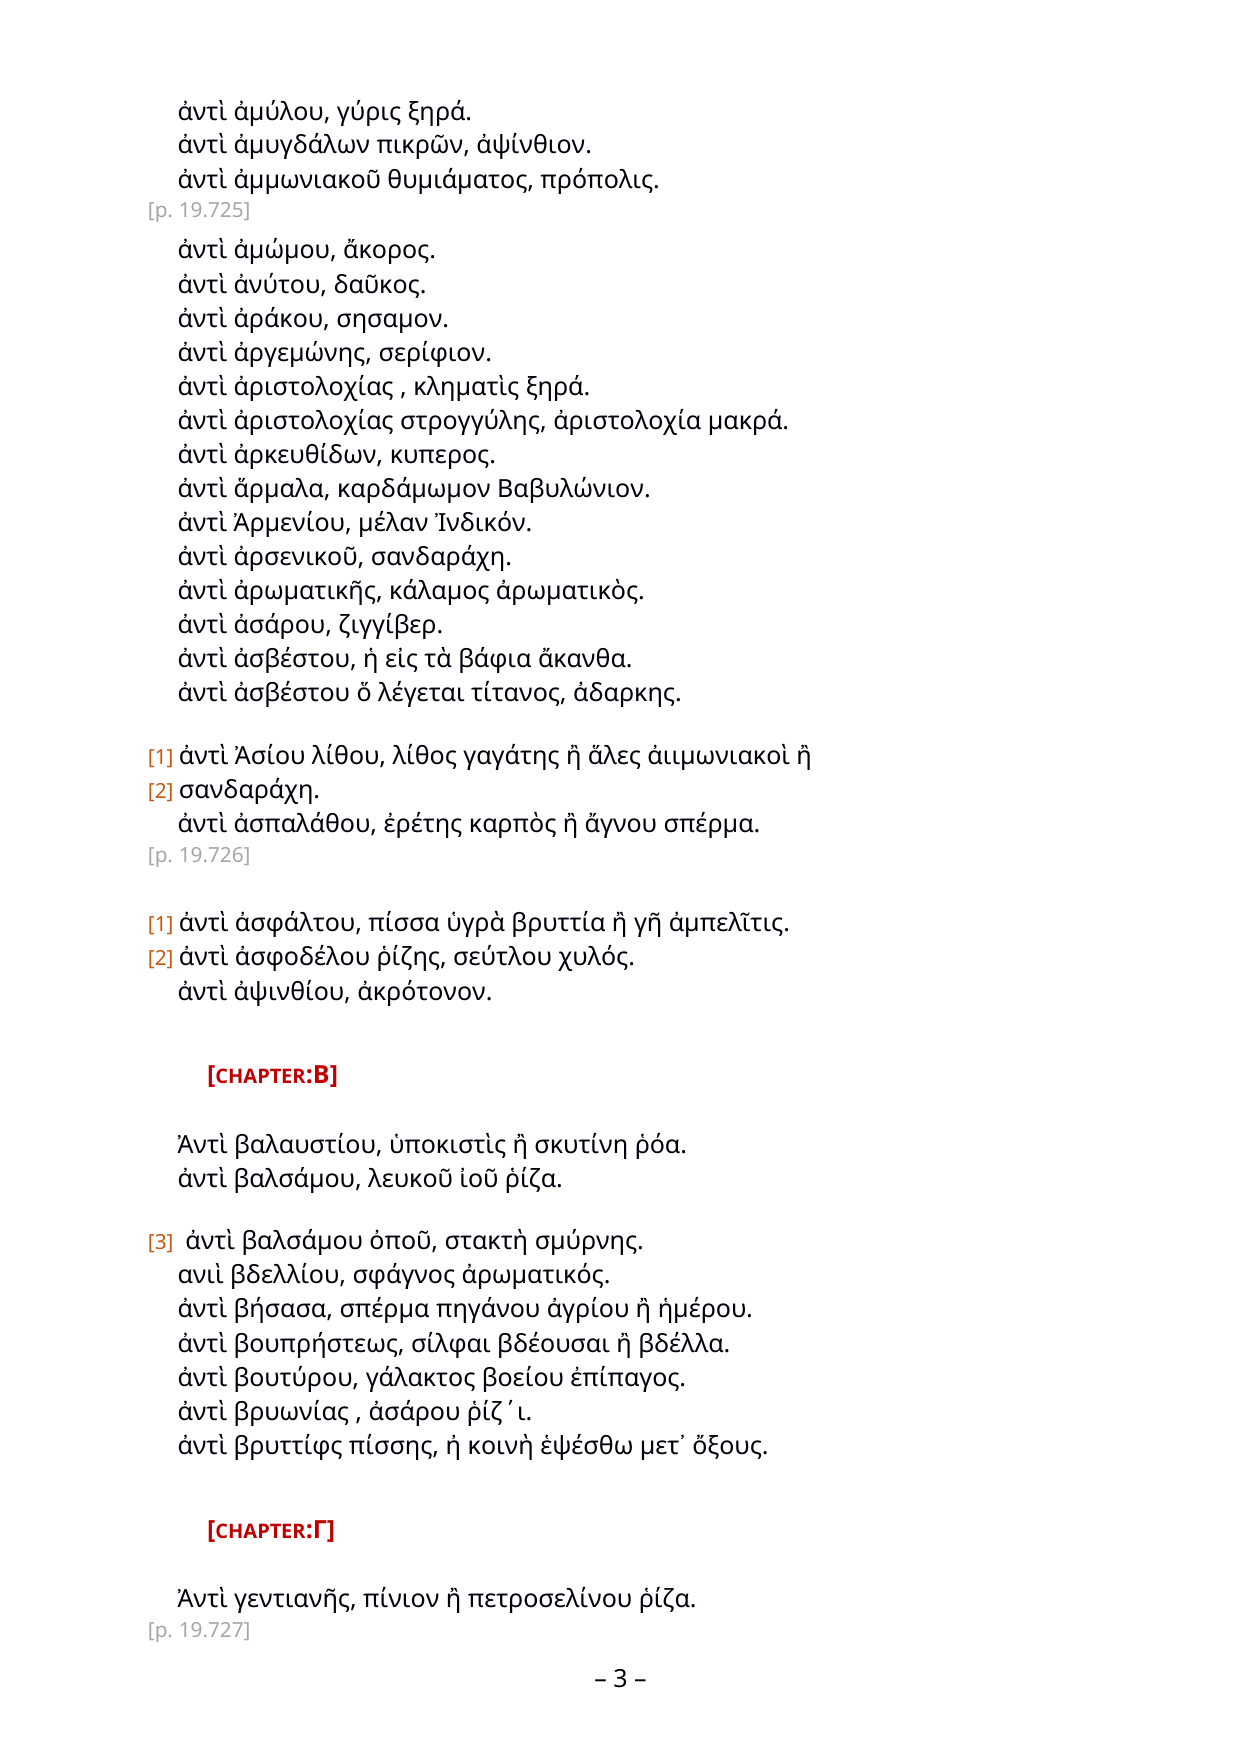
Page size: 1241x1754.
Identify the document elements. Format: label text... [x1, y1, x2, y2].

text ἀντὶ βουπρήστεως, σίλφαι βδέουσαι ἢ βδέλλα. [148, 1325, 1092, 1359]
text ἀντὶ ἀριστολοχίας , κληματὶς ξηρά. [148, 368, 1092, 402]
text [1] ἀντὶ ἀσφάλτου, πίσσα ὑγρὰ βρυττία ἢ γῆ ἀμπελῖτις. [2] ἀντὶ ἀσφοδέλου ῥίζης, σεύτλου χυλός. [148, 877, 1092, 973]
text [3] ἀντὶ βαλσάμου ὀποῦ, στακτὴ σμύρνης. [148, 1194, 1092, 1257]
text ἀντὶ ἀψινθίου, ἀκρότονον. [148, 973, 1092, 1007]
text ἀντὶ ἀσπαλάθου, ἐρέτης καρπὸς ἢ ἄγνου σπέρμα. [148, 806, 1092, 840]
text [1] ἀντὶ Ἀσίου λίθου, λίθος γαγάτης ἢ ἅλες ἀιιμωνιακοὶ ἢ [2] σανδαράχη. [148, 709, 1092, 806]
text ἀντὶ ἀνύτου, δαῦκος. [148, 266, 1092, 300]
text ἀντὶ ἀράκου, σησαμον. [148, 300, 1092, 334]
text ανιὶ βδελλίου, σφάγνος ἀρωματικός. [148, 1257, 1092, 1291]
text ἀντὶ ἀμώμου, ἄκορος. [148, 232, 1092, 266]
subtitle [chapter:Β] [207, 1057, 1092, 1091]
text ἀντὶ ἀρωματικῆς, κάλαμος ἀρωματικὸς. [148, 573, 1092, 607]
text ἀντὶ ἀργεμώνης, σερίφιον. [148, 334, 1092, 368]
text ἀντὶ ἀσβέστου, ἡ εἰς τὰ βάφια ἄκανθα. [148, 641, 1092, 675]
text ἀντὶ ἀριστολοχίας στρογγύλης, ἀριστολοχία μακρά. [148, 402, 1092, 437]
text ἀντὶ ἀμμωνιακοῦ θυμιάματος, πρόπολις. [148, 161, 1092, 195]
text [p. 19.726] [148, 840, 1092, 868]
text ἀντὶ ἀμυγδάλων πικρῶν, ἀψίνθιον. [148, 127, 1092, 161]
text ἀντὶ ἀσβέστου ὅ λέγεται τίτανος, ἀδαρκης. [148, 675, 1092, 709]
text ἀντὶ Ἀρμενίου, μέλαν Ἰνδικόν. [148, 505, 1092, 539]
text ἀντὶ ἀμύλου, γύρις ξηρά. [148, 93, 1092, 127]
text Ἀντὶ βαλαυστίου, ὑποκιστὶς ἢ σκυτίνη ῥόα. [148, 1126, 1092, 1161]
text [p. 19.727] [148, 1615, 1092, 1643]
text Ἀντὶ γεντιανῆς, πίνιον ἢ πετροσελίνου ῥίζα. [148, 1581, 1092, 1615]
text ἀντὶ βρυωνίας , ἀσάρου ῥίζ΄ι. [148, 1393, 1092, 1427]
text ἀντὶ βουτύρου, γάλακτος βοείου ἐπίπαγος. [148, 1359, 1092, 1393]
subtitle [chapter:Γ] [207, 1511, 1092, 1546]
text ἀντὶ ἅρμαλα, καρδάμωμον Βαβυλώνιον. [148, 471, 1092, 505]
text ἀντὶ βήσασα, σπέρμα πηγάνου ἀγρίου ἢ ἡμέρου. [148, 1291, 1092, 1325]
text ἀντὶ βρυττίφς πίσσης, ἠ κοινὴ ἑψέσθω μετ᾽ ὄξους. [148, 1427, 1092, 1461]
text ἀντὶ βαλσάμου, λευκοῦ ἰοῦ ῥίζα. [148, 1161, 1092, 1194]
text ἀντὶ ἀρσενικοῦ, σανδαράχη. [148, 539, 1092, 573]
text [p. 19.725] [148, 195, 1092, 224]
text ἀντὶ ἀρκευθίδων, κυπερος. [148, 437, 1092, 471]
text ἀντὶ ἀσάρου, ζιγγίβερ. [148, 607, 1092, 641]
